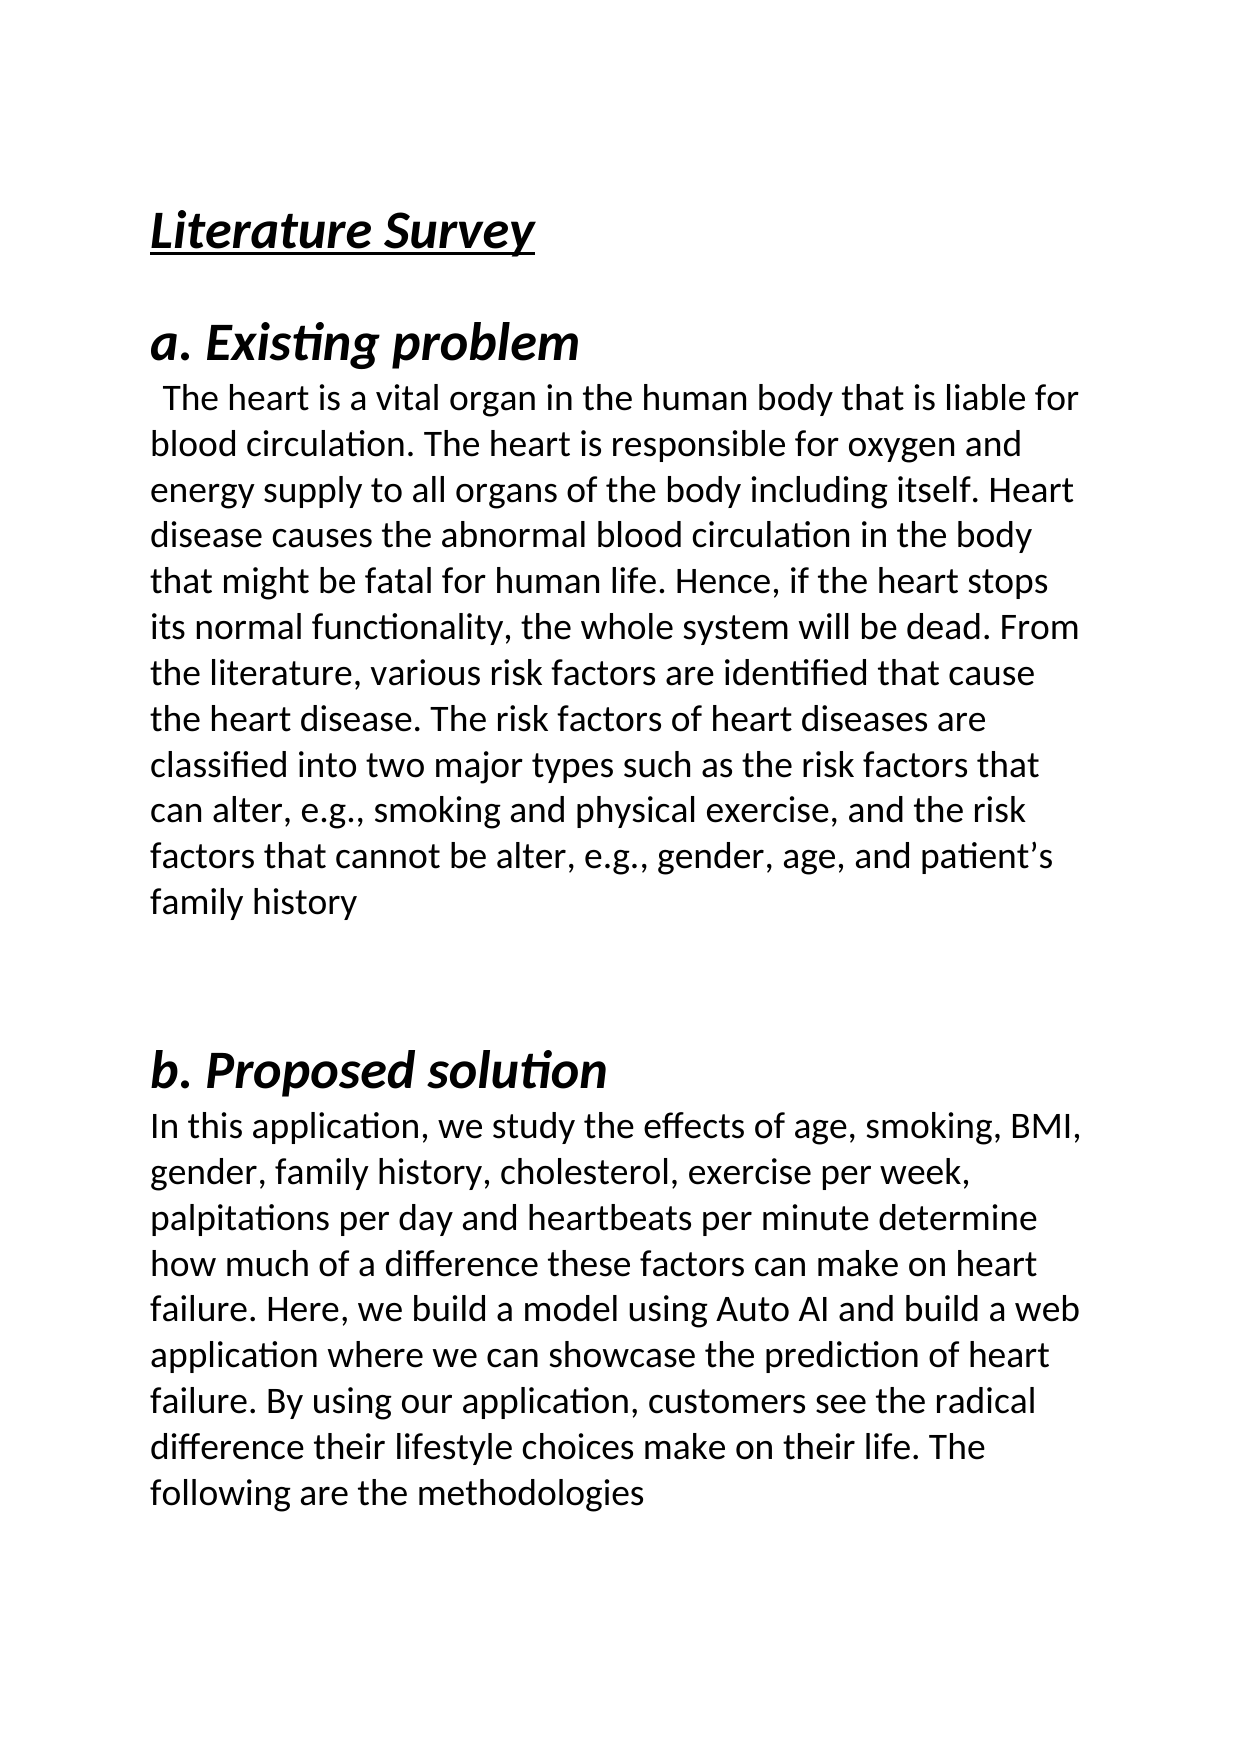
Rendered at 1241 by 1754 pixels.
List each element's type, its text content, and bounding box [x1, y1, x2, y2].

text a. Existing problem [150, 308, 1090, 374]
text The heart is a vital organ in the human body that is liable for blood circulation. The heart is responsible for oxygen and energy supply to all organs of the body including itself. Heart disease causes the abnormal blood circulation in the body that might be fatal for human life. Hence, if the heart stops its normal functionality, the whole system will be dead. From the literature, various risk factors are identified that cause the heart disease. The risk factors of heart diseases are classified into two major types such as the risk factors that can alter, e.g., smoking and physical exercise, and the risk factors that cannot be alter, e.g., gender, age, and patient’s family history [150, 374, 1090, 924]
text In this application, we study the effects of age, smoking, BMI, gender, family history, cholesterol, exercise per week, palpitations per day and heartbeats per minute determine how much of a difference these factors can make on heart failure. Here, we build a model using Auto AI and build a web application where we can showcase the prediction of heart failure. By using our application, customers see the radical difference their lifestyle choices make on their life. The following are the methodologies [150, 1102, 1090, 1514]
text b. Proposed solution [150, 1036, 1090, 1102]
text Literature Survey [150, 196, 1090, 262]
